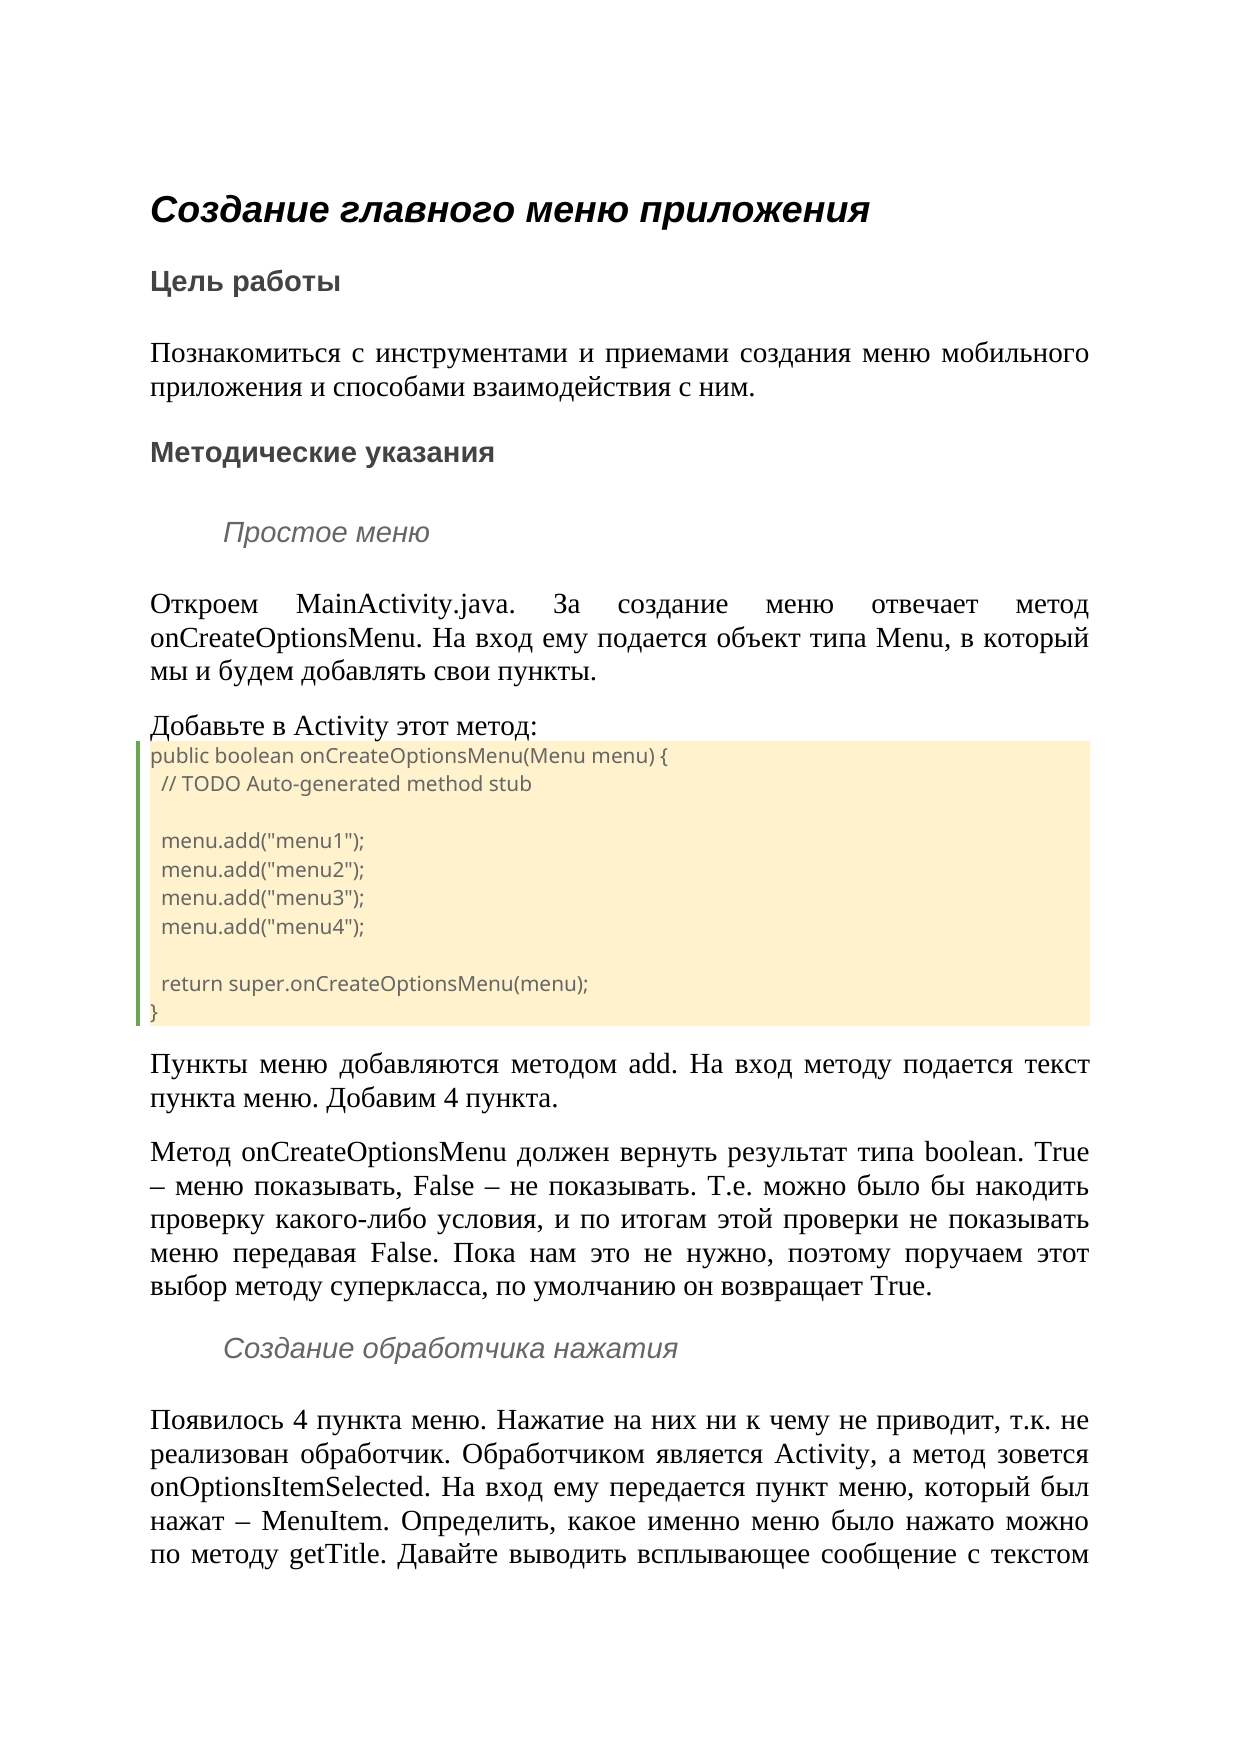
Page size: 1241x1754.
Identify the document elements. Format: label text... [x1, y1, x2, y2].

text Откроем MainActivity.java. За создание меню отвечает метод onCreateOptionsMenu. На вход ему подается объект типа Menu, в который мы и будем добавлять свои пункты. [150, 586, 1090, 687]
text Метод onCreateOptionsMenu должен вернуть результат типа boolean. True – меню показывать, False – не показывать. Т.е. можно было бы накодить проверку какого-либо условия, и по итогам этой проверки не показывать меню передавая False. Пока нам это не нужно, поэтому поручаем этот выбор методу суперкласса, по умолчанию он возвращает True. [150, 1134, 1090, 1302]
subtitle public boolean onCreateOptionsMenu(Menu menu) { [150, 741, 1090, 769]
text Познакомиться с инструментами и приемами создания меню мобильного приложения и способами взаимодействия с ним. [150, 335, 1090, 402]
subtitle Создание обработчика нажатия [150, 1331, 1090, 1365]
text Пункты меню добавляются методом add. На вход методу подается текст пункта меню. Добавим 4 пункта. [150, 1046, 1090, 1113]
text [150, 1402, 1090, 1570]
subtitle return super.onCreateOptionsMenu(menu); [150, 969, 1090, 997]
subtitle Цель работы [150, 264, 1090, 297]
subtitle menu.add("menu4"); [150, 912, 1090, 940]
subtitle menu.add("menu2"); [150, 855, 1090, 883]
subtitle menu.add("menu3"); [150, 883, 1090, 912]
subtitle Создание главного меню приложения [150, 187, 1090, 231]
subtitle Методические указания [150, 436, 1090, 469]
subtitle menu.add("menu1"); [150, 826, 1090, 855]
subtitle } [150, 997, 1090, 1026]
subtitle // TODO Auto-generated method stub [150, 769, 1090, 798]
subtitle Простое меню [150, 515, 1090, 548]
text Добавьте в Activity этот метод: [150, 708, 1090, 741]
